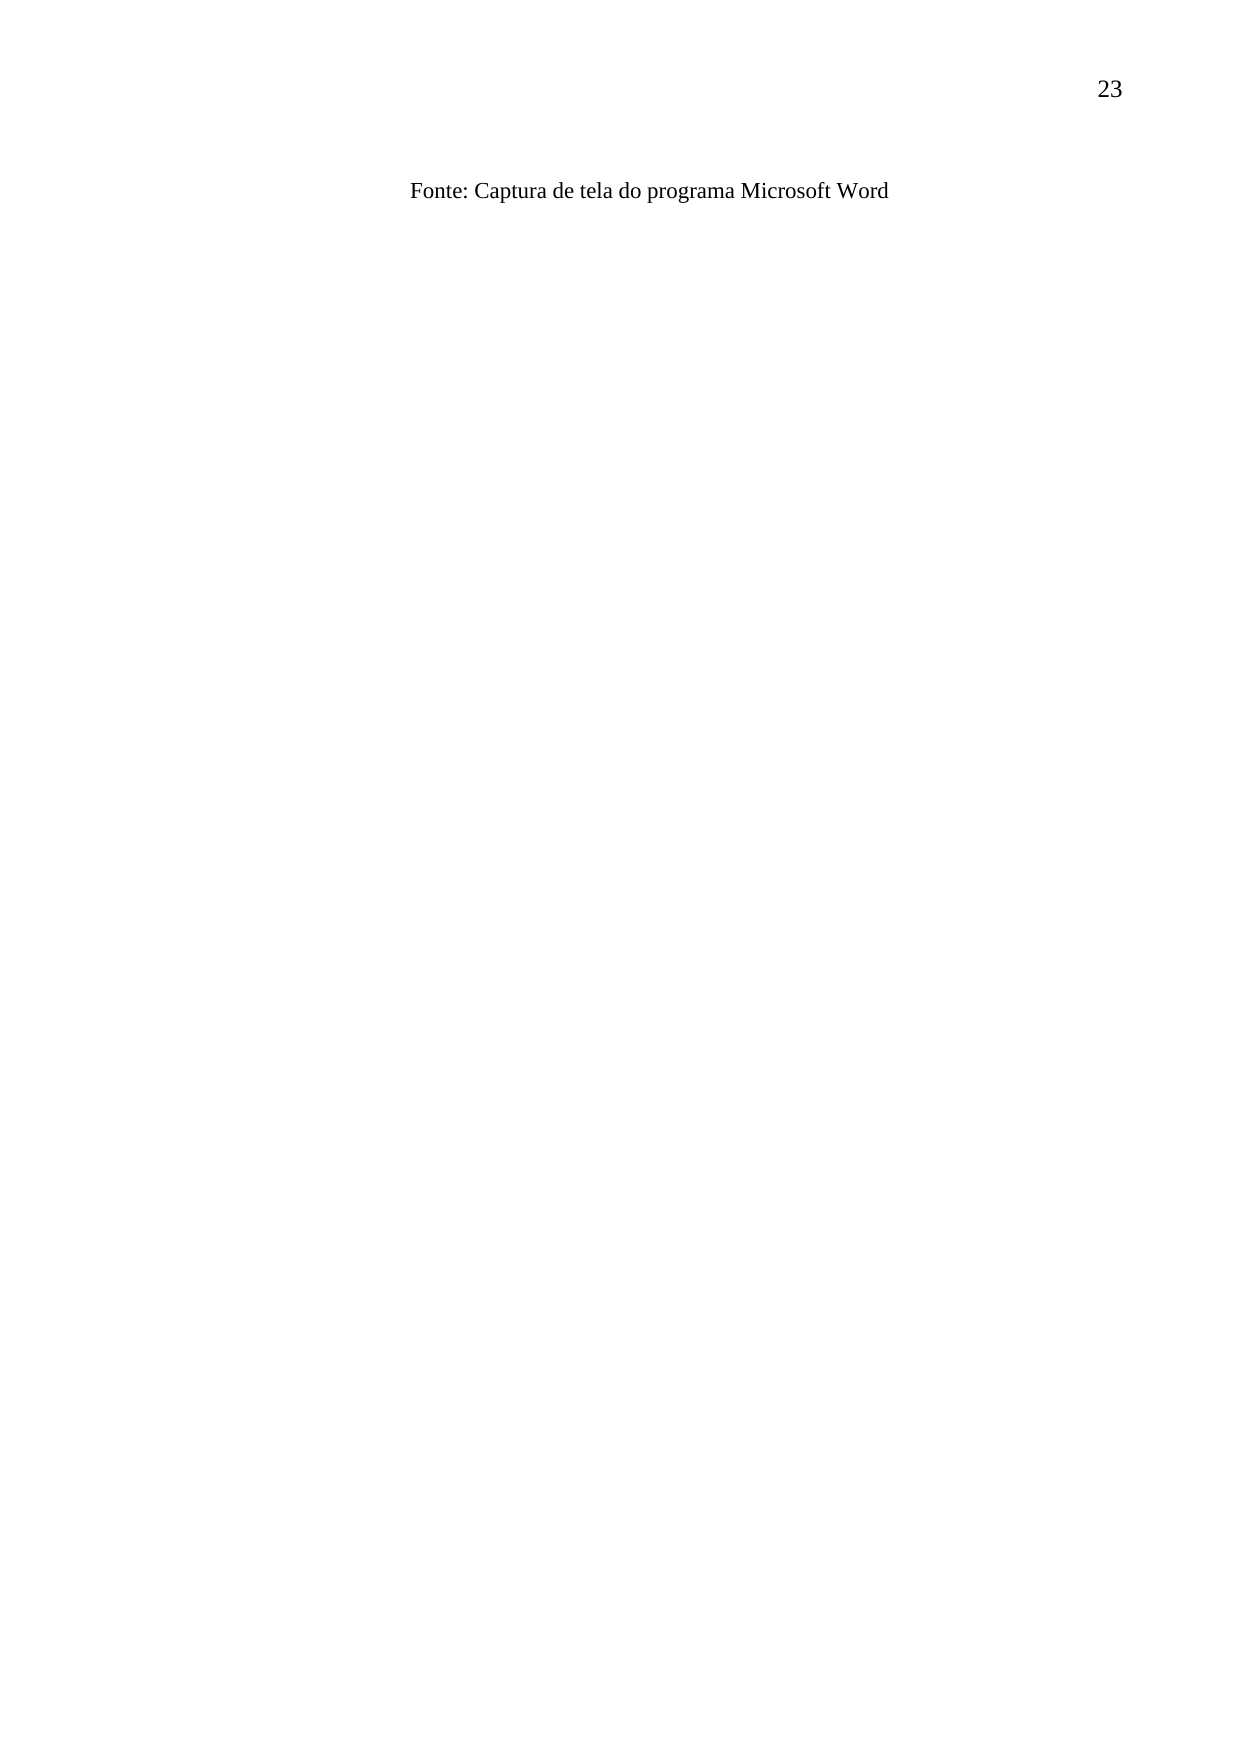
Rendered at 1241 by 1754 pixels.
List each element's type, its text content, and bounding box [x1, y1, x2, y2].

text Fonte: Captura de tela do programa Microsoft Word [177, 177, 1122, 203]
